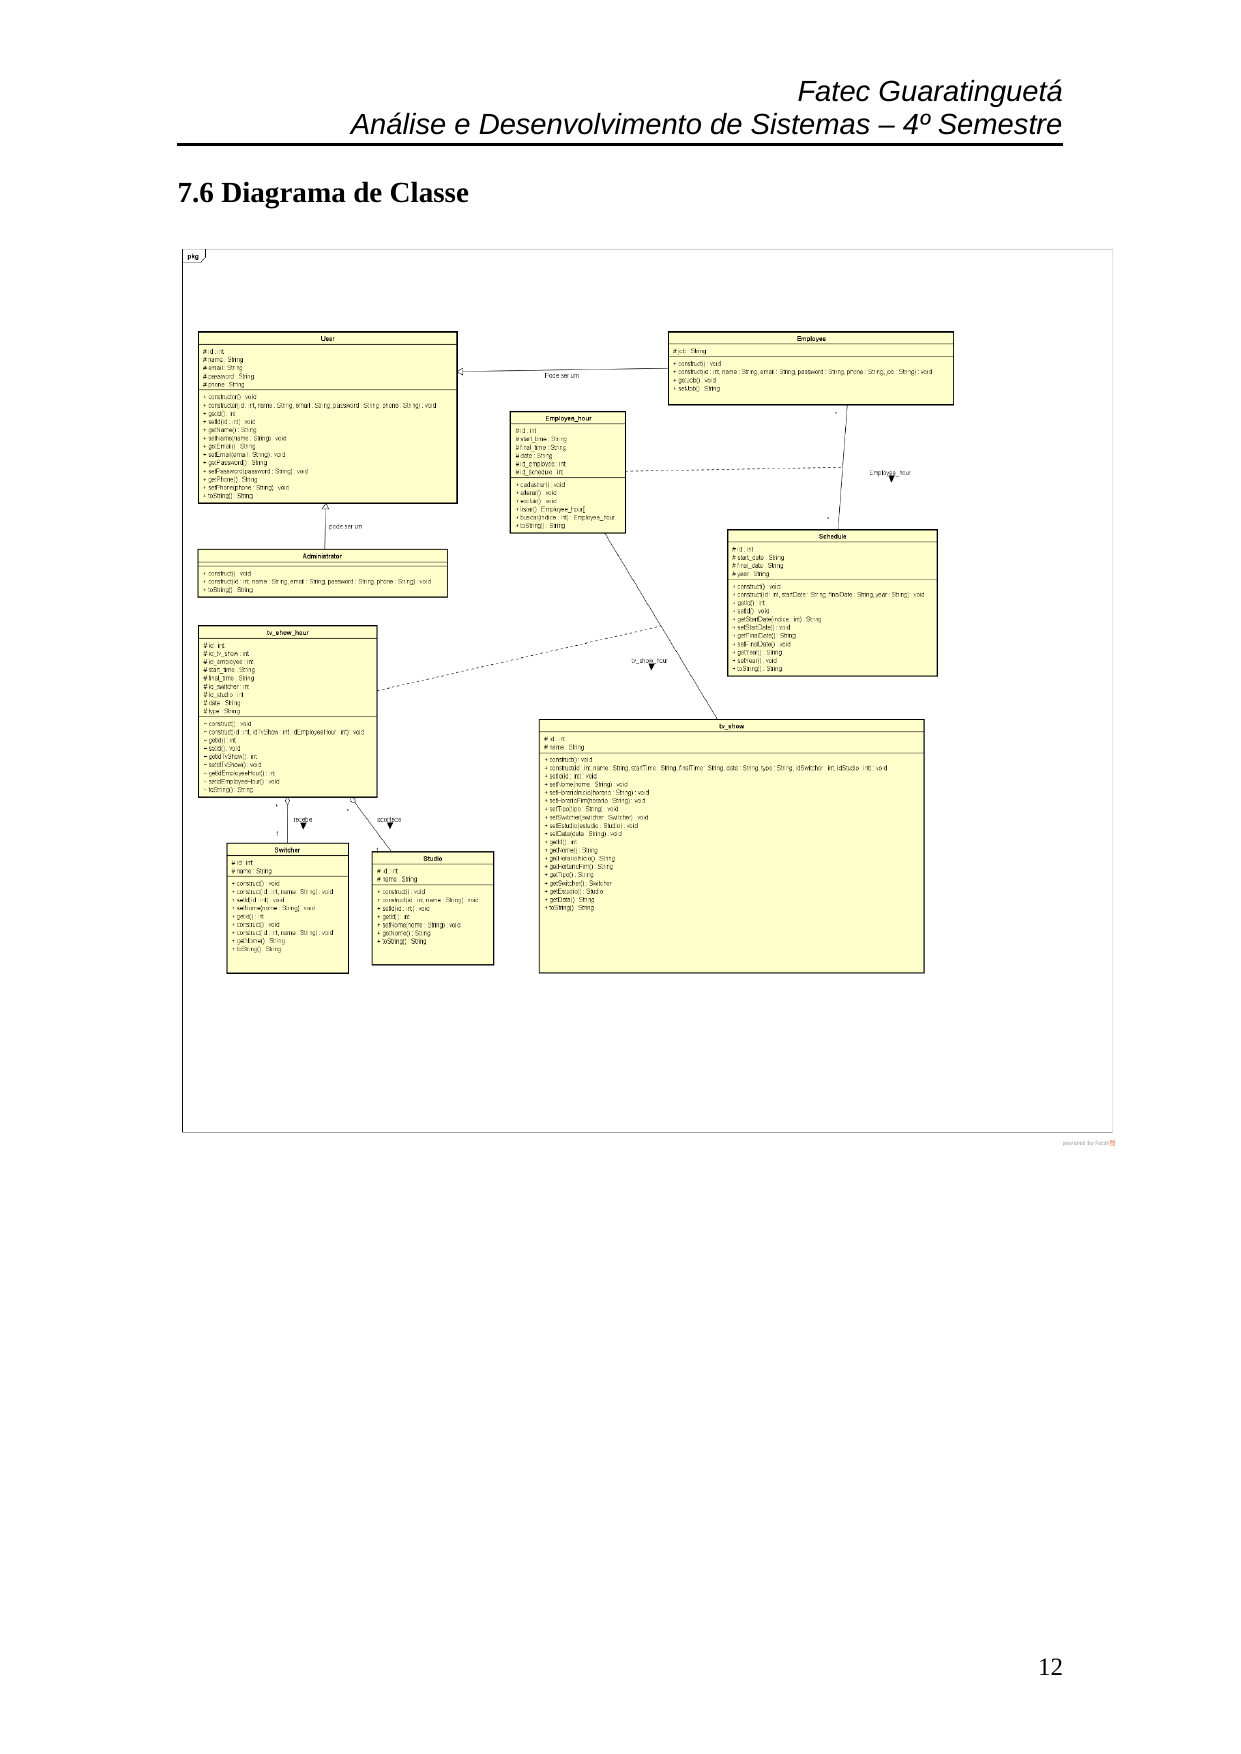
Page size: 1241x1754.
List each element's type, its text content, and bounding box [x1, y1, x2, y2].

subtitle 7.6 Diagrama de Classe [177, 175, 1063, 208]
picture [177, 243, 1117, 1148]
